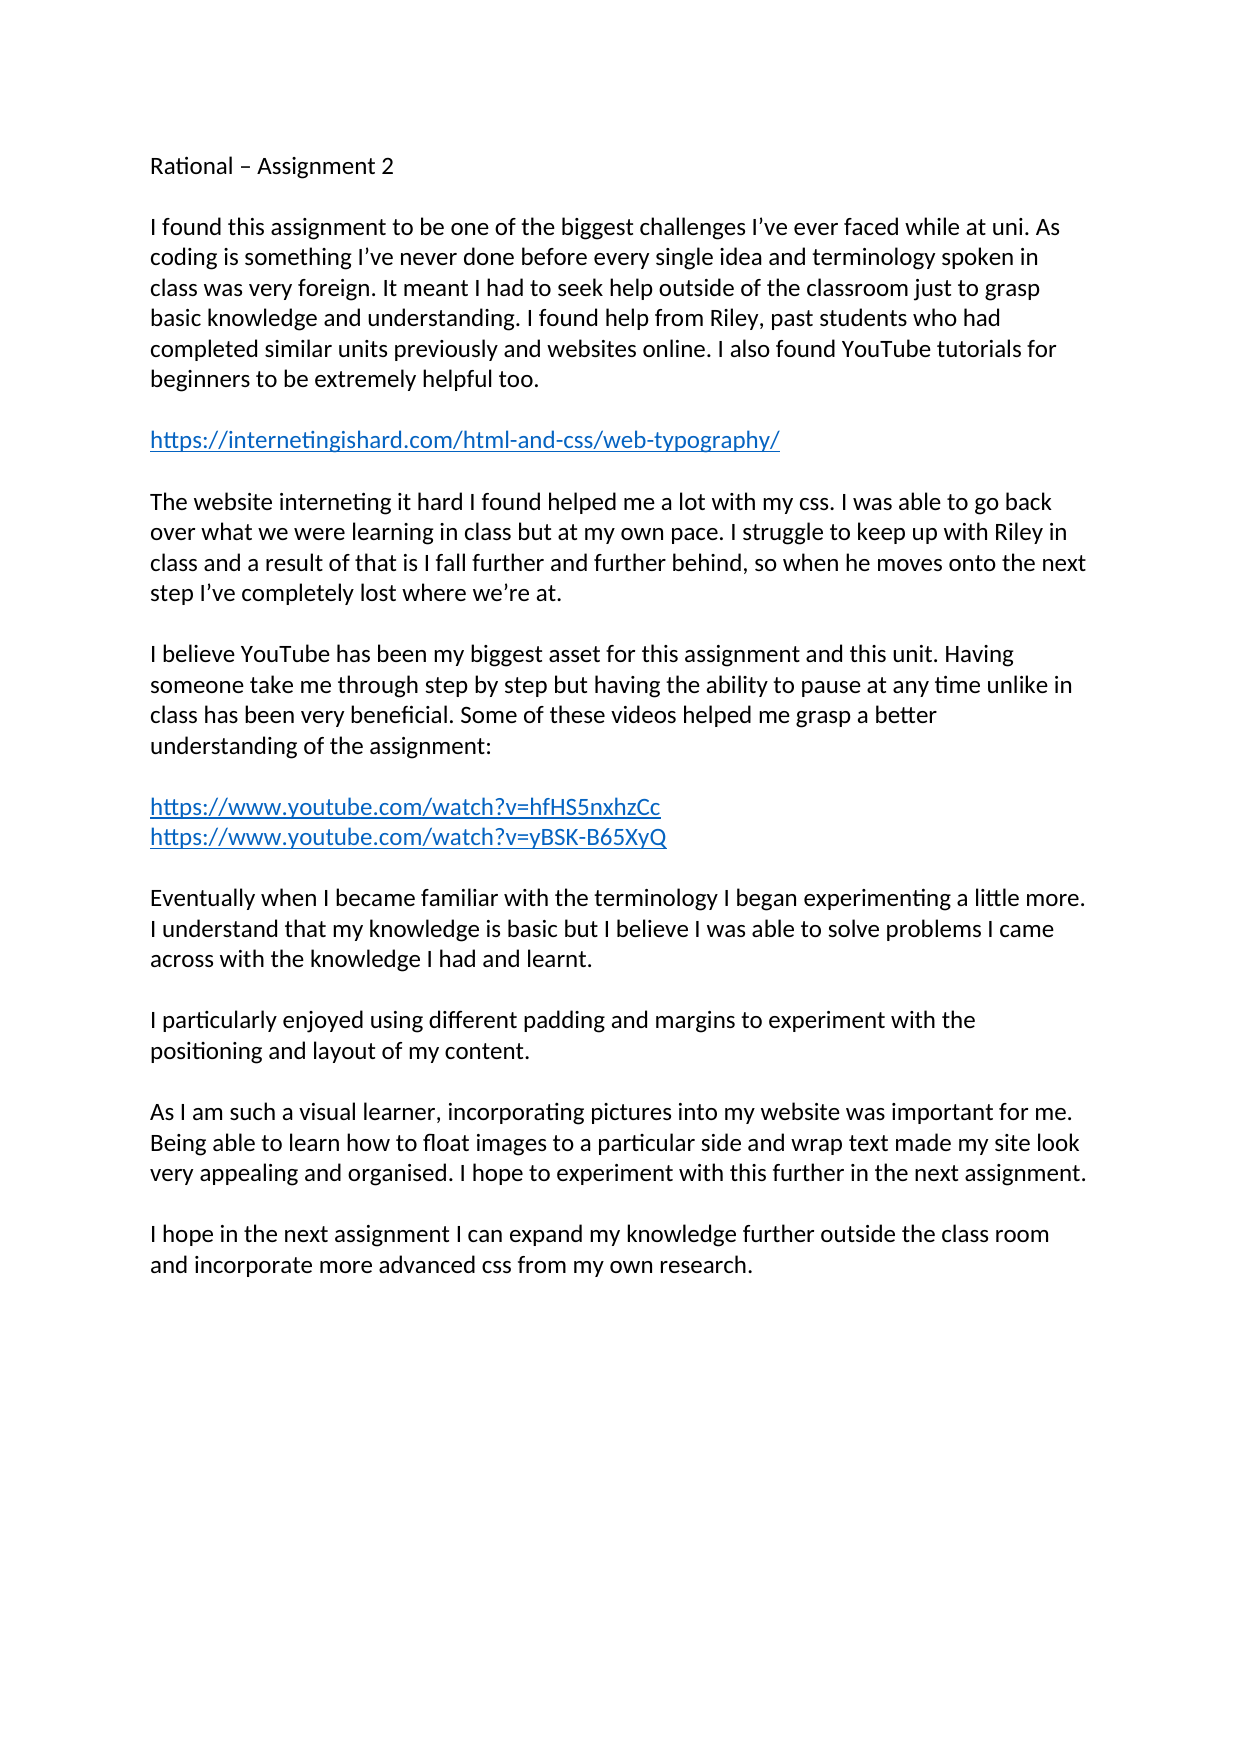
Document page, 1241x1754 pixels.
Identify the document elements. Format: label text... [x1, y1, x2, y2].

text As I am such a visual learner, incorporating pictures into my website was important for me. Being able to learn how to float images to a particular side and wrap text made my site look very appealing and organised. I hope to experiment with this further in the next assignment. [150, 1096, 1090, 1188]
text https://www.youtube.com/watch?v=yBSK-B65XyQ [150, 821, 1090, 852]
text I hope in the next assignment I can expand my knowledge further outside the class room and incorporate more advanced css from my own research. [150, 1218, 1090, 1279]
text https://www.youtube.com/watch?v=hfHS5nxhzCc [150, 791, 1090, 821]
text The website interneting it hard I found helped me a lot with my css. I was able to go back over what we were learning in class but at my own pace. I struggle to keep up with Riley in class and a result of that is I fall further and further behind, so when he moves onto the next step I’ve completely lost where we’re at. [150, 486, 1090, 608]
text Rational – Assignment 2 [150, 150, 1090, 181]
text https://internetingishard.com/html-and-css/web-typography/ [150, 425, 1090, 455]
text I found this assignment to be one of the biggest challenges I’ve ever faced while at uni. As coding is something I’ve never done before every single idea and terminology spoken in class was very foreign. It meant I had to seek help outside of the classroom just to grasp basic knowledge and understanding. I found help from Riley, past students who had completed similar units previously and websites online. I also found YouTube tutorials for beginners to be extremely helpful too. [150, 211, 1090, 394]
text I believe YouTube has been my biggest asset for this assignment and this unit. Having someone take me through step by step but having the ability to pause at any time unlike in class has been very beneficial. Some of these videos helped me grasp a better understanding of the assignment: [150, 638, 1090, 760]
text Eventually when I became familiar with the terminology I began experimenting a little more. I understand that my knowledge is basic but I believe I was able to solve problems I came across with the knowledge I had and learnt. [150, 882, 1090, 974]
text I particularly enjoyed using different padding and margins to experiment with the positioning and layout of my content. [150, 1004, 1090, 1066]
